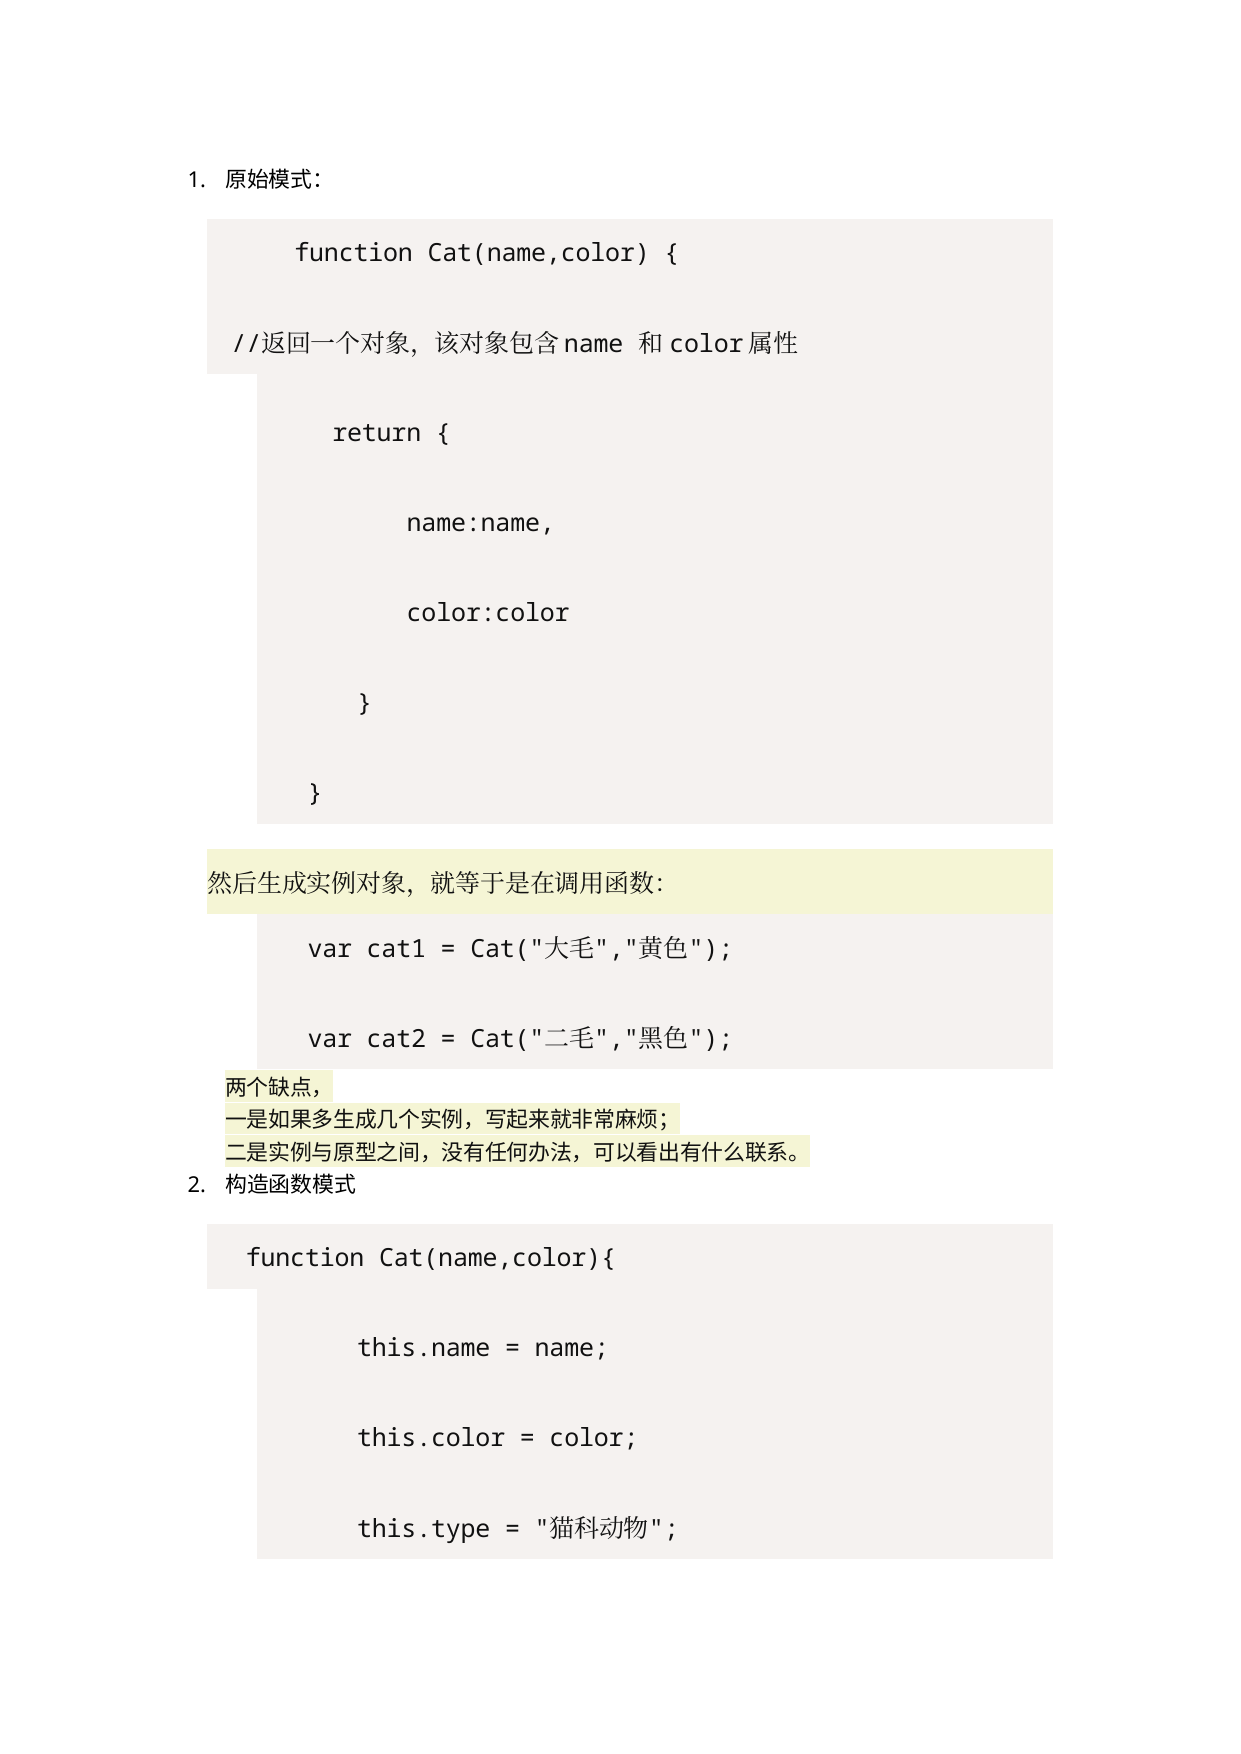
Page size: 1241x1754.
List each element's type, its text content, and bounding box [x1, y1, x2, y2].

list 一是如果多生成几个实例，写起来就非常麻烦； [225, 1102, 1053, 1134]
text color:color [257, 579, 1053, 644]
text } [257, 759, 1053, 824]
text name:name, [257, 489, 1053, 554]
text var cat2 = Cat("二毛","黑色"); [257, 1004, 1053, 1069]
text var cat1 = Cat("大毛","黄色"); [257, 914, 1053, 979]
list 两个缺点， [225, 1069, 1053, 1102]
list 构造函数模式 [187, 1167, 1053, 1199]
text } [257, 669, 1053, 734]
list 二是实例与原型之间，没有任何办法，可以看出有什么联系。 [225, 1134, 1053, 1167]
text return { [257, 399, 1053, 464]
text this.color = color; [257, 1404, 1053, 1469]
text this.name = name; [257, 1314, 1053, 1379]
text function Cat(name,color) { [207, 219, 1053, 284]
text 然后生成实例对象，就等于是在调用函数： [207, 849, 1053, 914]
text //返回一个对象，该对象包含name 和 color属性 [207, 309, 1053, 374]
text function Cat(name,color){ [207, 1224, 1053, 1289]
list 原始模式： [187, 162, 1053, 194]
text this.type = "猫科动物"; [257, 1494, 1053, 1559]
